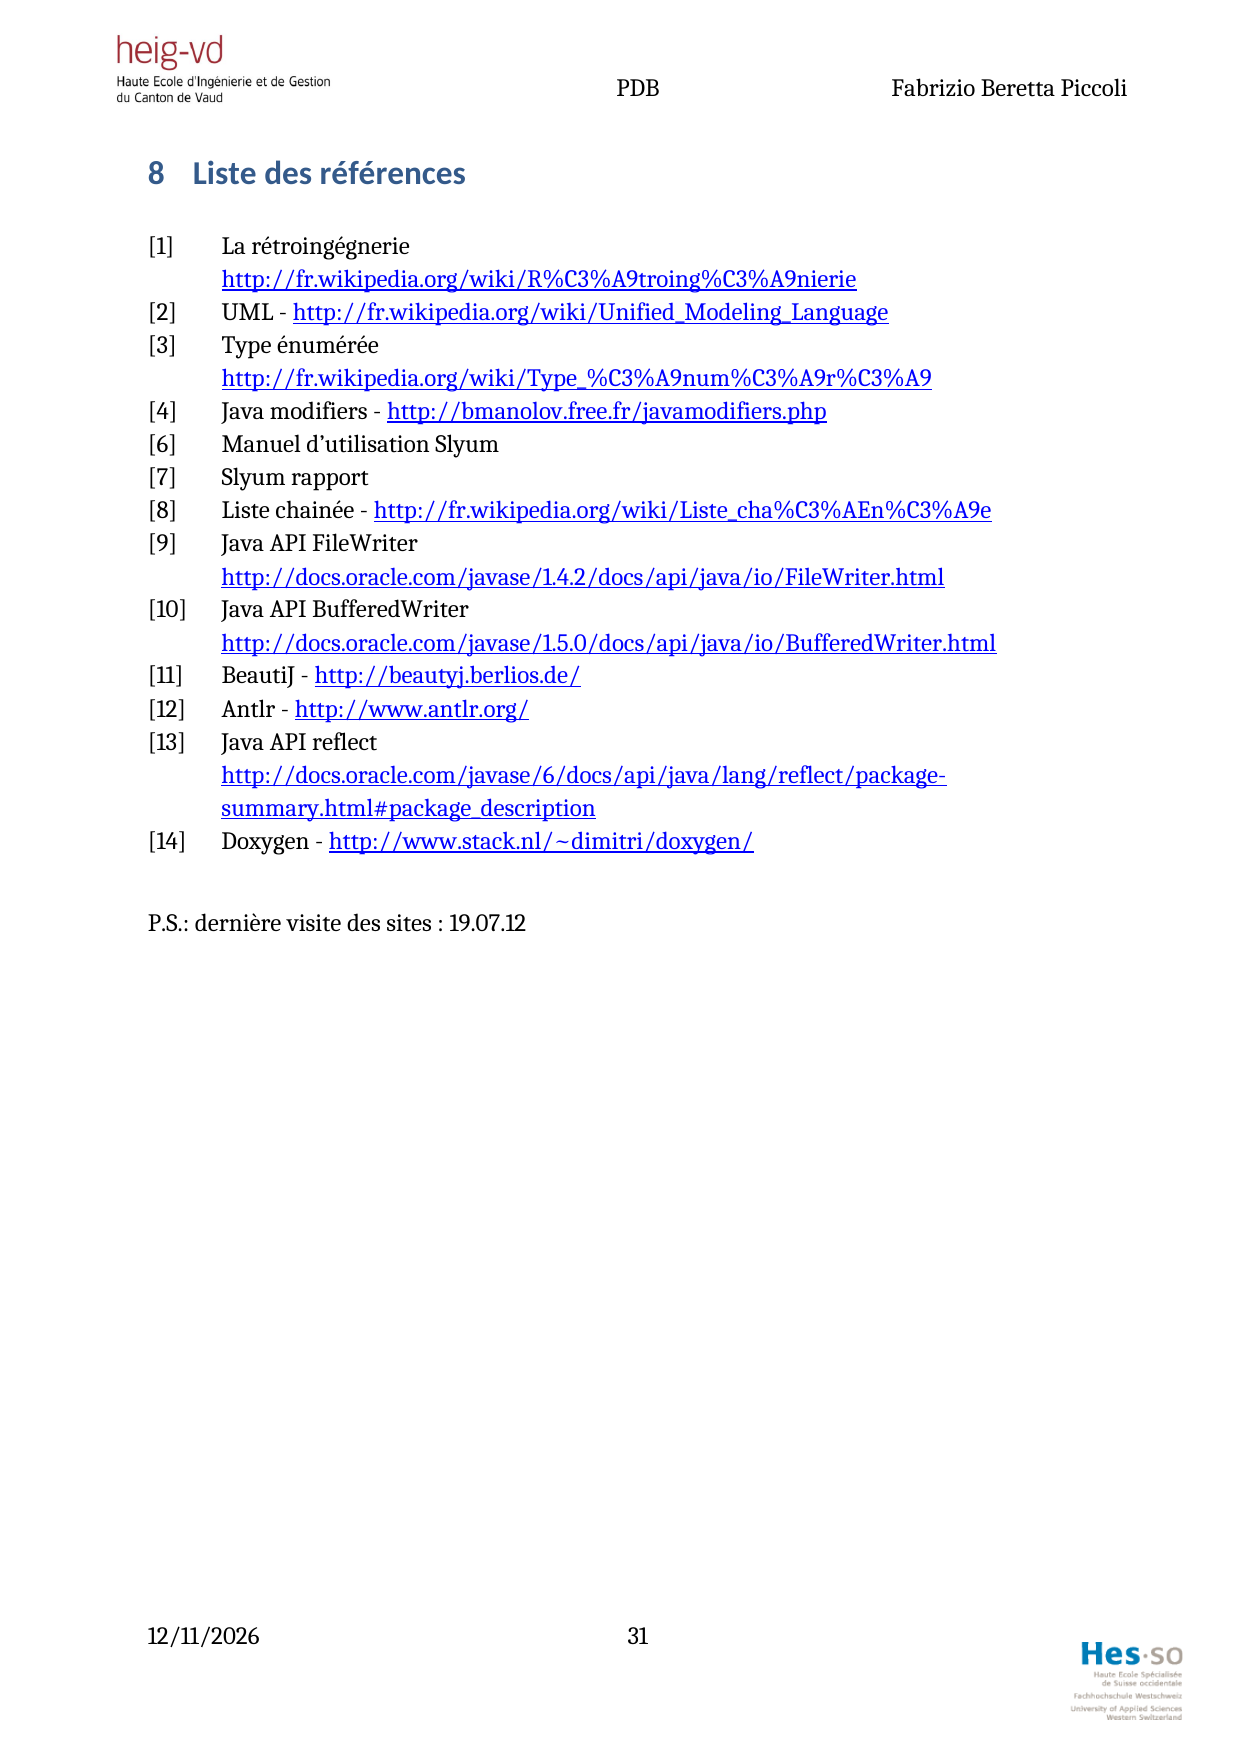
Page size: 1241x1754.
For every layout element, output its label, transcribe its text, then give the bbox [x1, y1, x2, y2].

text [1] La rétroingégnerie [148, 232, 1092, 261]
text P.S.: dernière visite des sites : 19.07.12 [148, 909, 1092, 938]
text [12] Antlr - http://www.antlr.org/ [148, 694, 1092, 723]
text [6] Manuel d’utilisation Slyum [148, 430, 1092, 459]
text http://fr.wikipedia.org/wiki/R%C3%A9troing%C3%A9nierie [148, 265, 1092, 294]
text http://fr.wikipedia.org/wiki/Type_%C3%A9num%C3%A9r%C3%A9 [148, 364, 1092, 393]
text [8] Liste chainée - http://fr.wikipedia.org/wiki/Liste_cha%C3%AEn%C3%A9e [148, 496, 1092, 525]
picture [1089, 1642, 1095, 1650]
text [10] Java API BufferedWriter http://docs.oracle.com/javase/1.5.0/docs/api/java/io/BufferedWriter.html [148, 595, 1092, 657]
text [4] Java modifiers - http://bmanolov.free.fr/javamodifiers.php [148, 397, 1092, 426]
text [2] UML - http://fr.wikipedia.org/wiki/Unified_Modeling_Language [148, 298, 1092, 327]
text [13] Java API reflect http://docs.oracle.com/javase/6/docs/api/java/lang/reflect/package-summary.html#package_description [148, 727, 1092, 822]
text [3] Type énumérée [148, 331, 1092, 360]
picture [110, 27, 335, 111]
text [14] Doxygen - http://www.stack.nl/~dimitri/doxygen/ [148, 827, 1092, 855]
text [11] BeautiJ - http://beautyj.berlios.de/ [148, 661, 1092, 690]
text [9] Java API FileWriter http://docs.oracle.com/javase/1.4.2/docs/api/java/io/FileWriter.html [148, 529, 1092, 591]
picture [1032, 1642, 1183, 1720]
subtitle Liste des références [148, 152, 1092, 193]
text [7] Slyum rapport [148, 463, 1092, 492]
